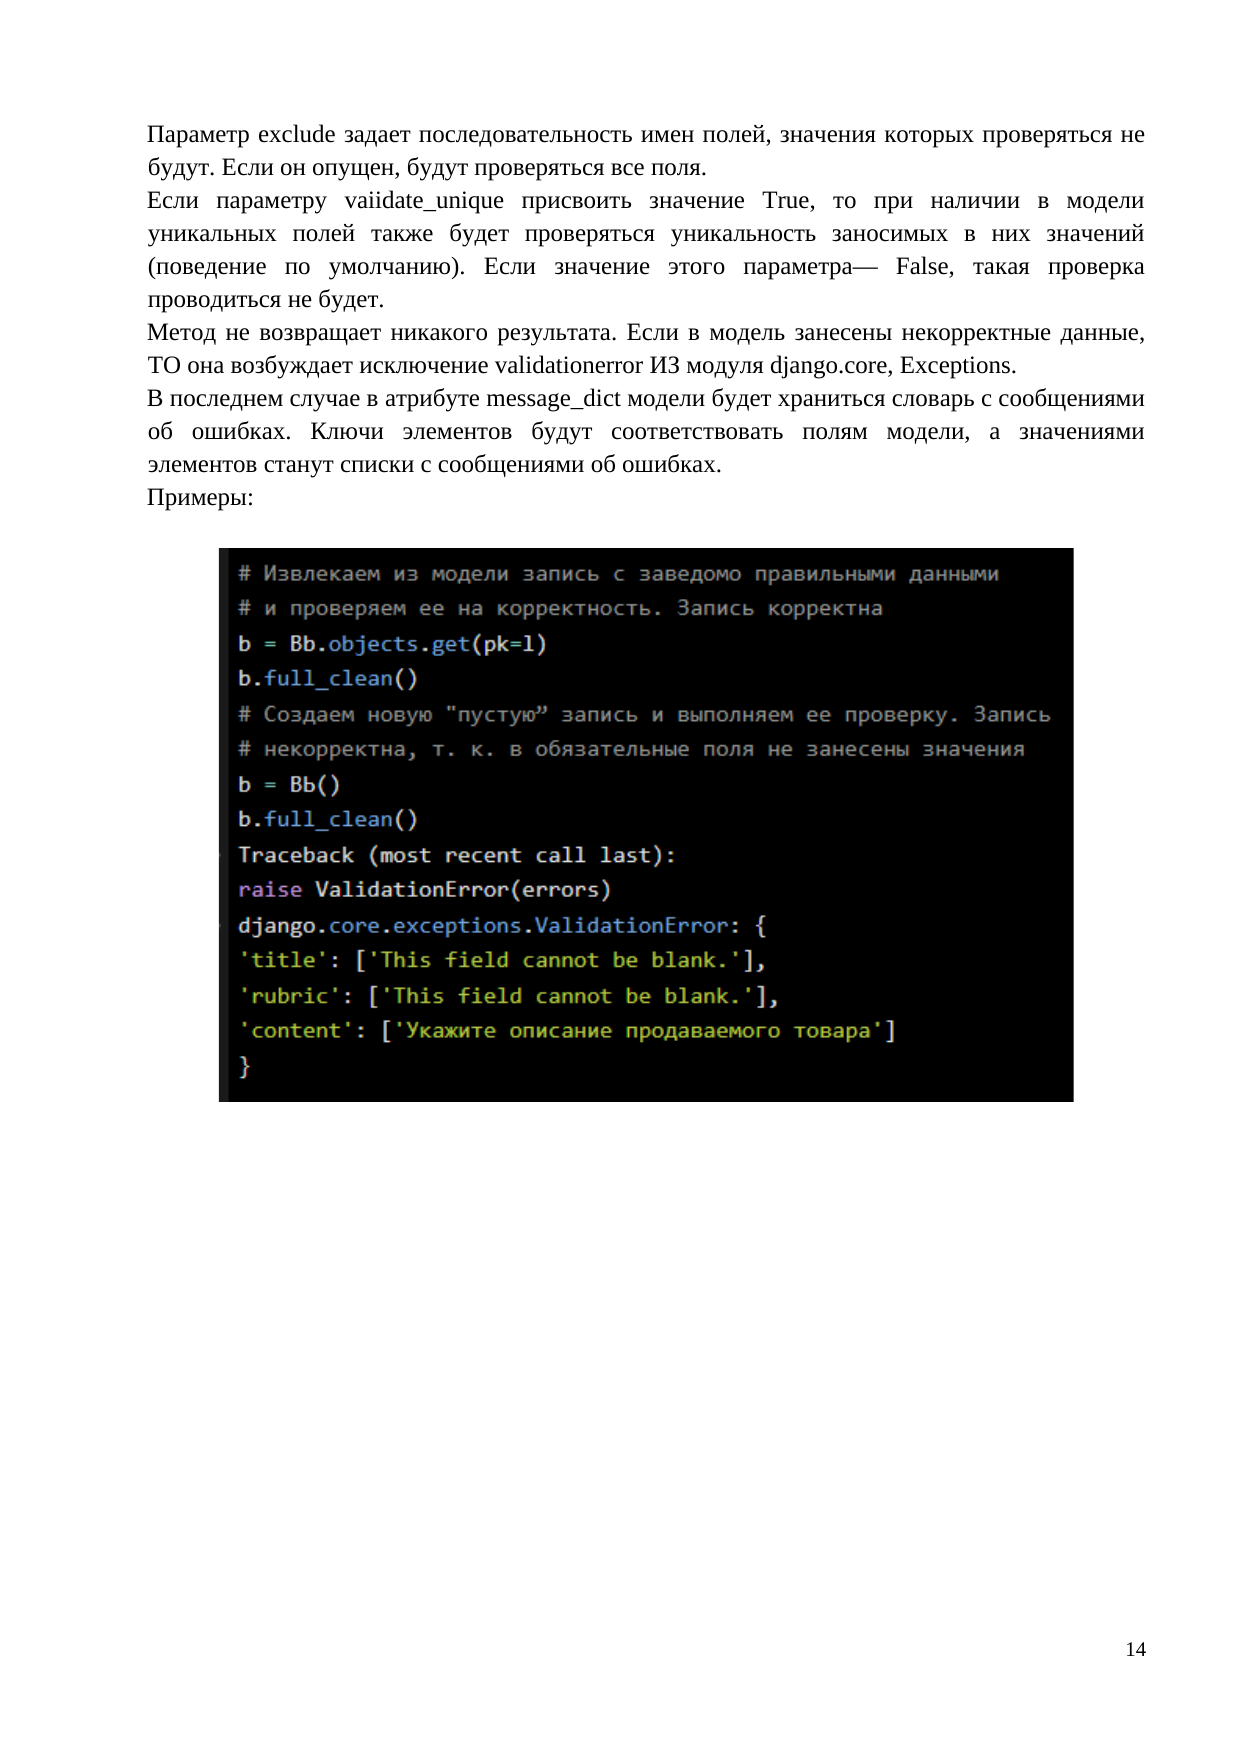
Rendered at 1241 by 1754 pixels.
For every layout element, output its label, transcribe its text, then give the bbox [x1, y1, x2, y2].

text Примеры: [147, 482, 1146, 511]
text Метод не возвращает никакого результата. Если в модель занесены некорректные данные, ТО она возбуждает исключение validationerror ИЗ модуля django.core, Exceptions. [147, 317, 1146, 379]
text Если параметру vaiidate_unique присвоить значение True, то при наличии в модели уникальных полей также будет проверяться уникальность заносимых в них значений (поведение по умолчанию). Если значение этого параметра— False, такая проверка проводиться не будет. [147, 185, 1146, 313]
text Параметр exclude задает последовательность имен полей, значения которых проверяться не будут. Если он опущен, будут проверяться все поля. [147, 119, 1146, 181]
text В последнем случае в атрибуте message_dict модели будет храниться словарь с сообщениями об ошибках. Ключи элементов будут соответствовать полям модели, а значениями элементов станут списки с сообщениями об ошибках. [147, 383, 1146, 478]
picture [218, 548, 1074, 1102]
